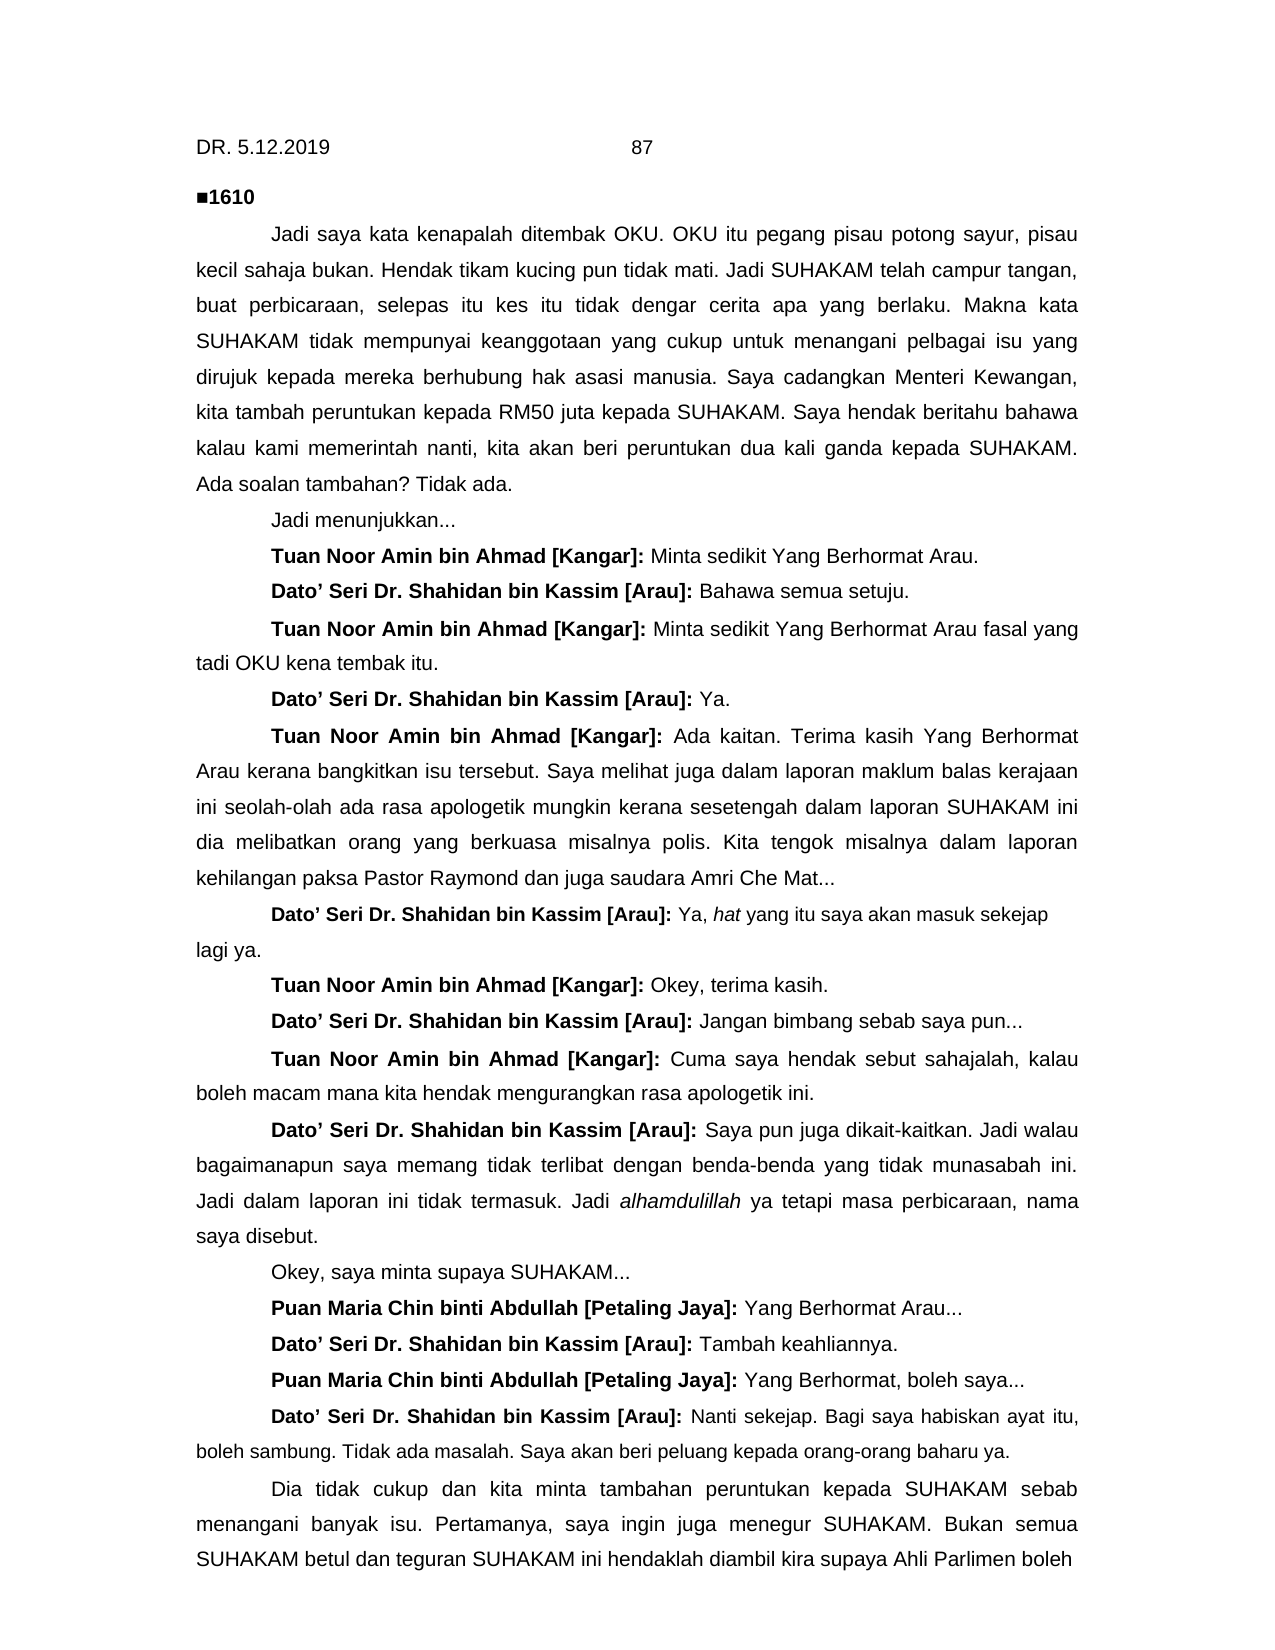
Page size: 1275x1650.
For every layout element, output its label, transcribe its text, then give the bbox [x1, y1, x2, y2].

text DR. 5.12.2019 87 [196, 135, 1125, 159]
text Tuan Noor Amin bin Ahmad [Kangar]: Ada kaitan. Terima kasih Yang Berhormat Arau kerana bangkitkan isu tersebut. Saya melihat juga dalam laporan maklum balas kerajaan ini seolah-olah ada rasa apologetik mungkin kerana sesetengah dalam laporan SUHAKAM ini dia melibatkan orang yang berkuasa misalnya polis. Kita tengok misalnya dalam laporan kehilangan paksa Pastor Raymond dan juga saudara Amri Che Mat... [196, 724, 1079, 889]
text Dato’ Seri Dr. Shahidan bin Kassim [Arau]: Bahawa semua setuju. [271, 579, 1125, 603]
text Tuan Noor Amin bin Ahmad [Kangar]: Minta sedikit Yang Berhormat Arau. [271, 544, 1125, 568]
text Jadi saya kata kenapalah ditembak OKU. OKU itu pegang pisau potong sayur, pisau kecil sahaja bukan. Hendak tikam kucing pun tidak mati. Jadi SUHAKAM telah campur tangan, buat perbicaraan, selepas itu kes itu tidak dengar cerita apa yang berlaku. Makna kata SUHAKAM tidak mempunyai keanggotaan yang cukup untuk menangani pelbagai isu yang dirujuk kepada mereka berhubung hak asasi manusia. Saya cadangkan Menteri Kewangan, kita tambah peruntukan kepada RM50 juta kepada SUHAKAM. Saya hendak beritahu bahawa kalau kami memerintah nanti, kita akan beri peruntukan dua kali ganda kepada SUHAKAM. Ada soalan tambahan? Tidak ada. [196, 222, 1079, 495]
text ■1610 [196, 185, 1125, 209]
text Tuan Noor Amin bin Ahmad [Kangar]: Minta sedikit Yang Berhormat Arau fasal yang tadi OKU kena tembak itu. [196, 616, 1079, 675]
text Puan Maria Chin binti Abdullah [Petaling Jaya]: Yang Berhormat Arau... [271, 1296, 1125, 1320]
text Dato’ Seri Dr. Shahidan bin Kassim [Arau]: Nanti sekejap. Bagi saya habiskan ayat itu, boleh sambung. Tidak ada masalah. Saya akan beri peluang kepada orang-orang baharu ya. [196, 1404, 1079, 1463]
text Dato’ Seri Dr. Shahidan bin Kassim [Arau]: Ya, hat yang itu saya akan masuk sekejap [271, 903, 1125, 925]
text Dato’ Seri Dr. Shahidan bin Kassim [Arau]: Jangan bimbang sebab saya pun... [271, 1009, 1125, 1033]
text lagi ya. [196, 937, 1125, 961]
text Puan Maria Chin binti Abdullah [Petaling Jaya]: Yang Berhormat, boleh saya... [271, 1368, 1125, 1392]
text Dato’ Seri Dr. Shahidan bin Kassim [Arau]: Saya pun juga dikait-kaitkan. Jadi walau bagaimanapun saya memang tidak terlibat dengan benda-benda yang tidak munasabah ini. Jadi dalam laporan ini tidak termasuk. Jadi alhamdulillah ya tetapi masa perbicaraan, nama saya disebut. [196, 1118, 1079, 1248]
text Okey, saya minta supaya SUHAKAM... [271, 1260, 1125, 1284]
text Tuan Noor Amin bin Ahmad [Kangar]: Cuma saya hendak sebut sahajalah, kalau boleh macam mana kita hendak mengurangkan rasa apologetik ini. [196, 1046, 1079, 1105]
text Dato’ Seri Dr. Shahidan bin Kassim [Arau]: Tambah keahliannya. [271, 1332, 1125, 1356]
text Dia tidak cukup dan kita minta tambahan peruntukan kepada SUHAKAM sebab menangani banyak isu. Pertamanya, saya ingin juga menegur SUHAKAM. Bukan semua SUHAKAM betul dan teguran SUHAKAM ini hendaklah diambil kira supaya Ahli Parlimen boleh [196, 1476, 1079, 1571]
text Dato’ Seri Dr. Shahidan bin Kassim [Arau]: Ya. [271, 687, 1125, 711]
text Jadi menunjukkan... [271, 508, 1125, 532]
text Tuan Noor Amin bin Ahmad [Kangar]: Okey, terima kasih. [271, 973, 1125, 997]
